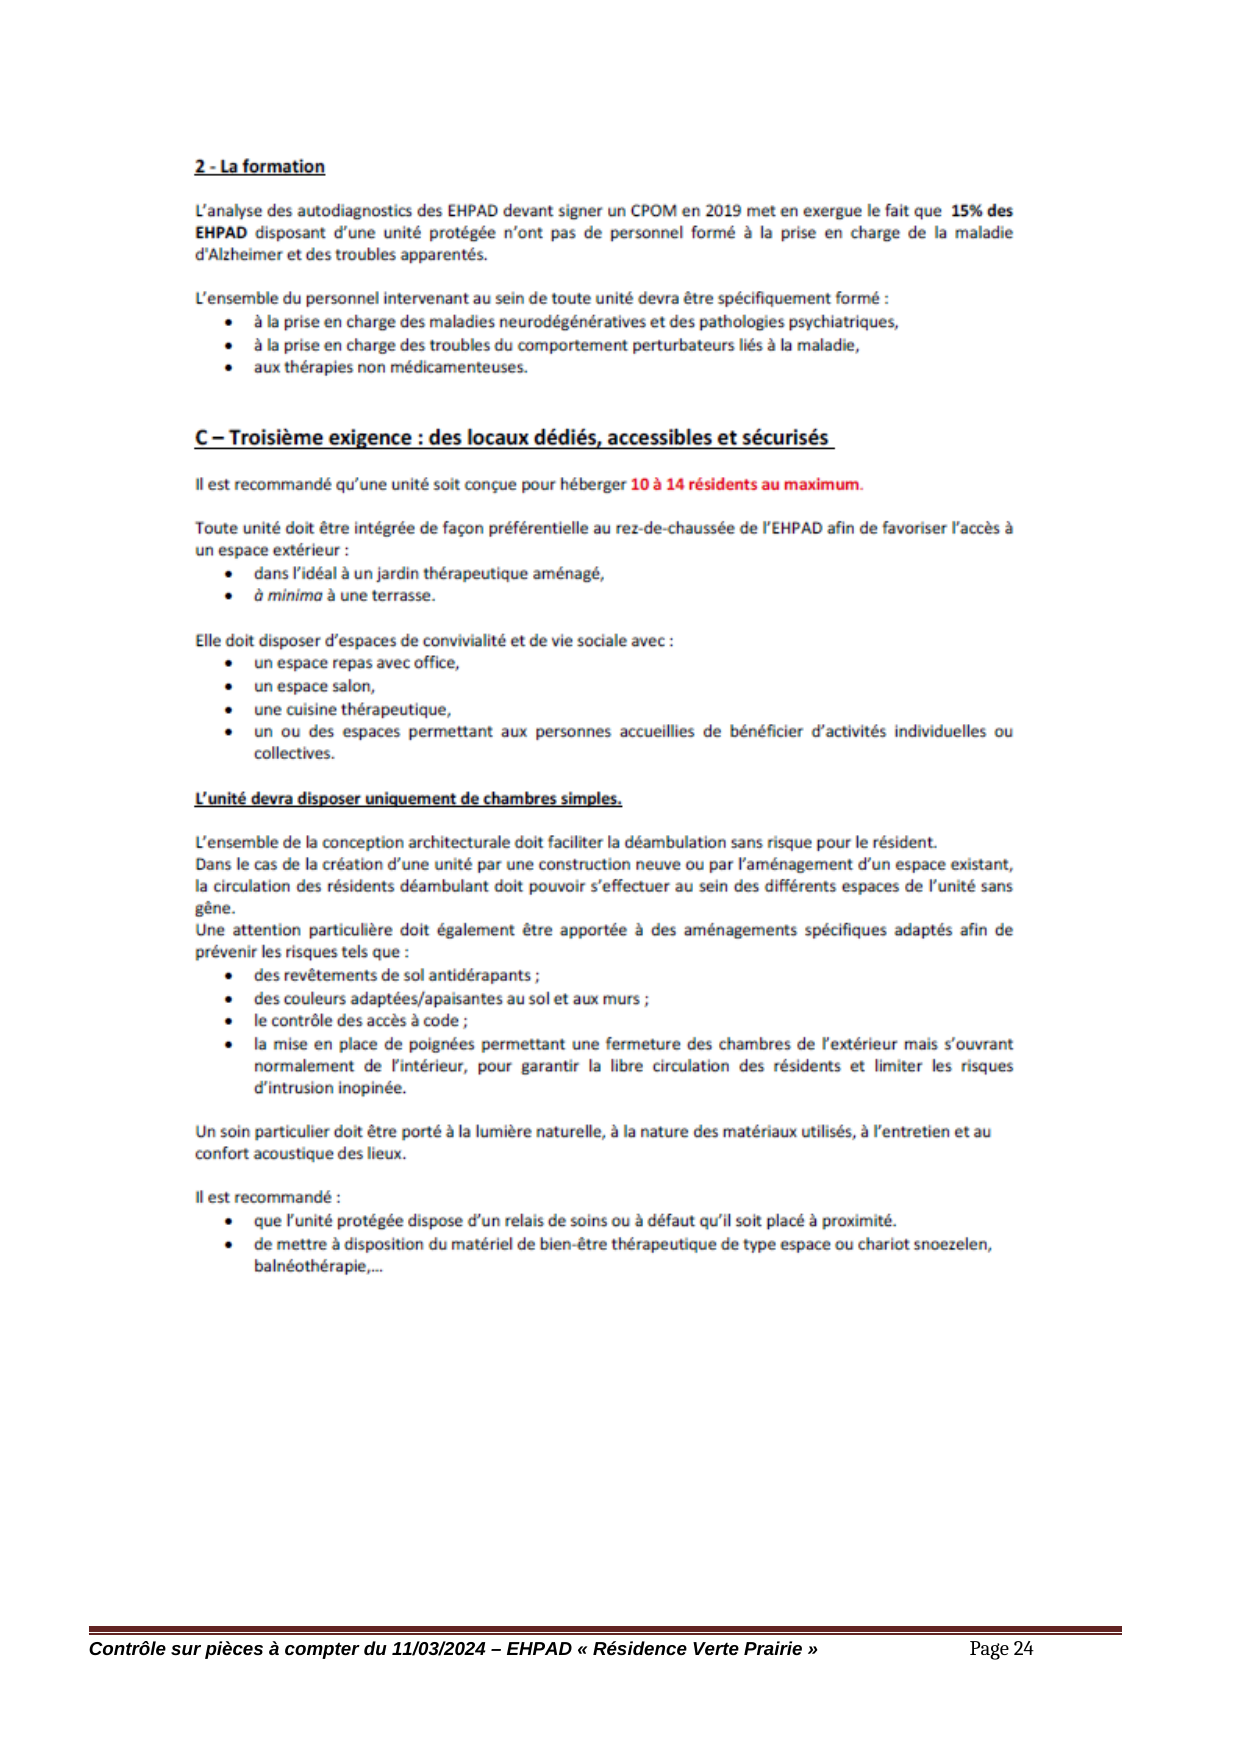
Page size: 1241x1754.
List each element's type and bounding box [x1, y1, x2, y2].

picture [146, 118, 1065, 1375]
